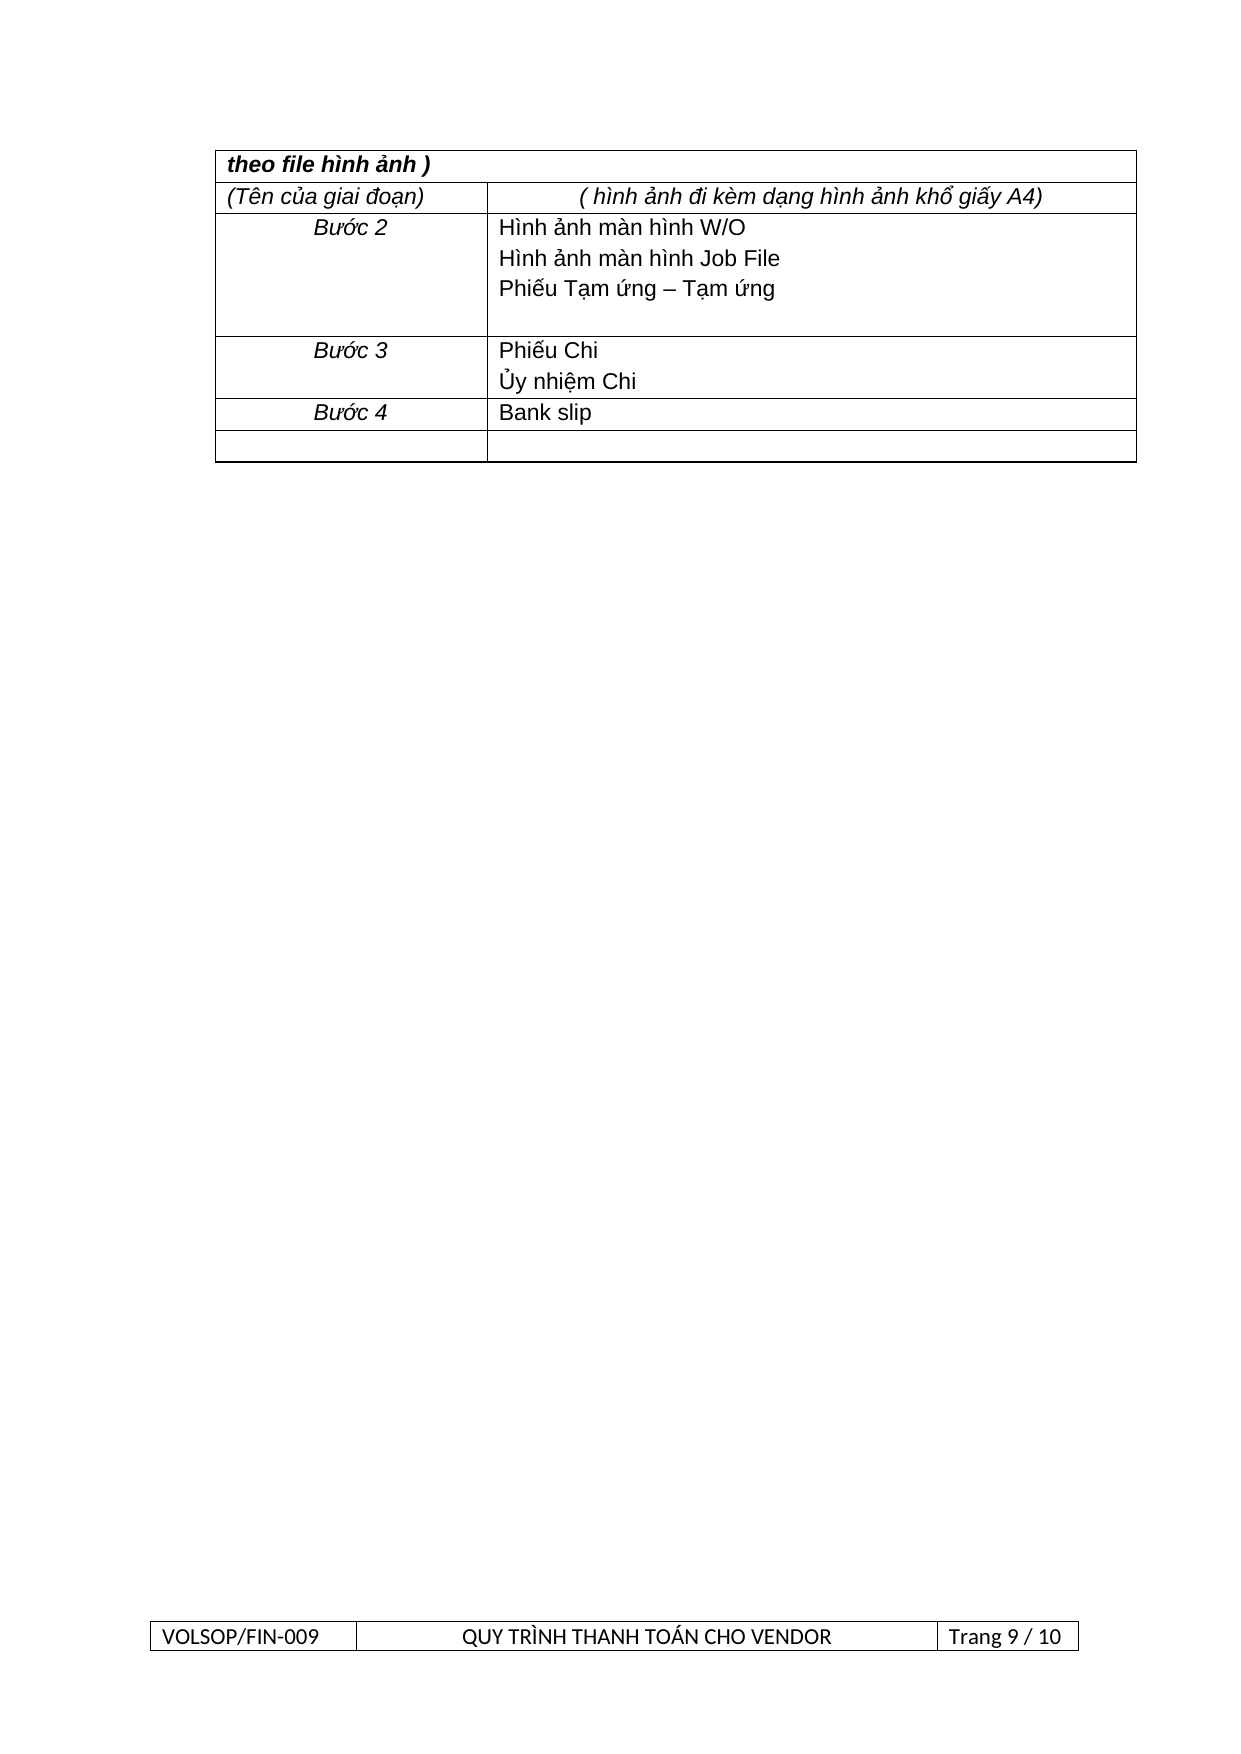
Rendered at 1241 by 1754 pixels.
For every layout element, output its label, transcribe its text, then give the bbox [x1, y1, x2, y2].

table_cell [216, 431, 487, 461]
table_cell Hình ảnh màn hình W/O Hình ảnh màn hình Job File Phiếu Tạm ứng – Tạm ứng [488, 214, 1136, 336]
table_cell ( hình ảnh đi kèm dạng hình ảnh khổ giấy A4) [488, 183, 1136, 213]
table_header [216, 151, 1136, 182]
table_cell [488, 431, 1136, 461]
table_cell Bước 2 [216, 214, 487, 336]
table_cell Bước 3 [216, 337, 487, 398]
table_cell Bank slip [488, 399, 1136, 430]
table_cell (Tên của giai đoạn) [216, 183, 487, 213]
table_cell Phiếu Chi Ủy nhiệm Chi [488, 337, 1136, 398]
table_cell Bước 4 [216, 399, 487, 430]
